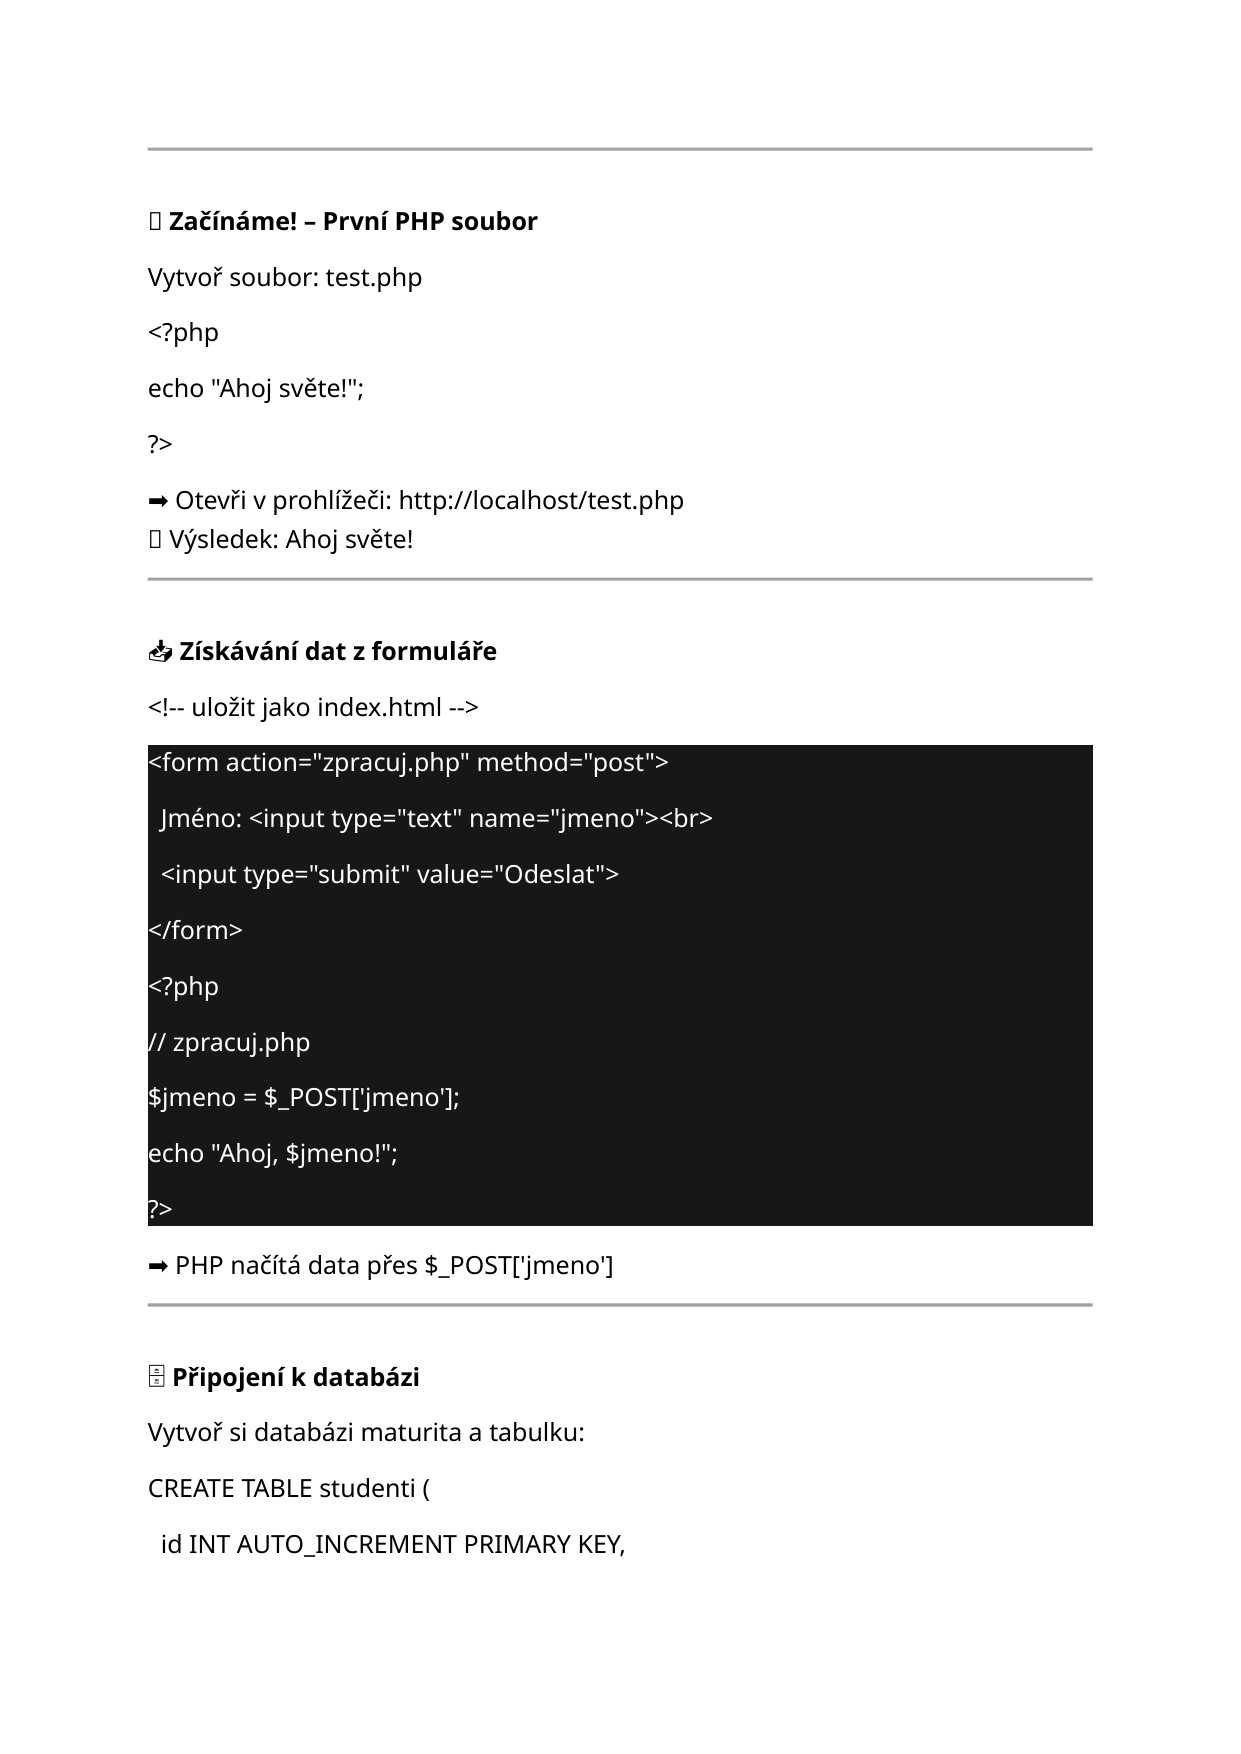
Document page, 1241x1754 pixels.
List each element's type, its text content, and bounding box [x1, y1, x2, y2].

text ?> [148, 427, 1093, 461]
text Jméno: <input type="text" name="jmeno"><br> [148, 801, 1093, 835]
text <?php [148, 315, 1093, 349]
text Vytvoř soubor: test.php [148, 259, 1093, 293]
text ?> [148, 1192, 1093, 1226]
text </form> [148, 913, 1093, 947]
text echo "Ahoj, $jmeno!"; [148, 1136, 1093, 1170]
text echo "Ahoj světe!"; [148, 371, 1093, 405]
text // zpracuj.php [148, 1024, 1093, 1058]
text id INT AUTO_INCREMENT PRIMARY KEY, [148, 1527, 1093, 1561]
text CREATE TABLE studenti ( [148, 1471, 1093, 1505]
text 📥 Získávání dat z formuláře [148, 633, 1093, 667]
text <input type="submit" value="Odeslat"> [148, 857, 1093, 891]
text ➡ PHP načítá data přes $_POST['jmeno'] [148, 1248, 1093, 1282]
text <!-- uložit jako index.html --> [148, 689, 1093, 723]
text Vytvoř si databázi maturita a tabulku: [148, 1415, 1093, 1449]
text $jmeno = $_POST['jmeno']; [148, 1080, 1093, 1114]
text ➡ Otevři v prohlížeči: http://localhost/test.php 📣 Výsledek: Ahoj světe! [148, 483, 1093, 556]
text <?php [148, 968, 1093, 1002]
text <form action="zpracuj.php" method="post"> [148, 745, 1093, 779]
text 👶 Začínáme! – První PHP soubor [148, 203, 1093, 237]
text 🗄️ Připojení k databázi [148, 1359, 1093, 1393]
